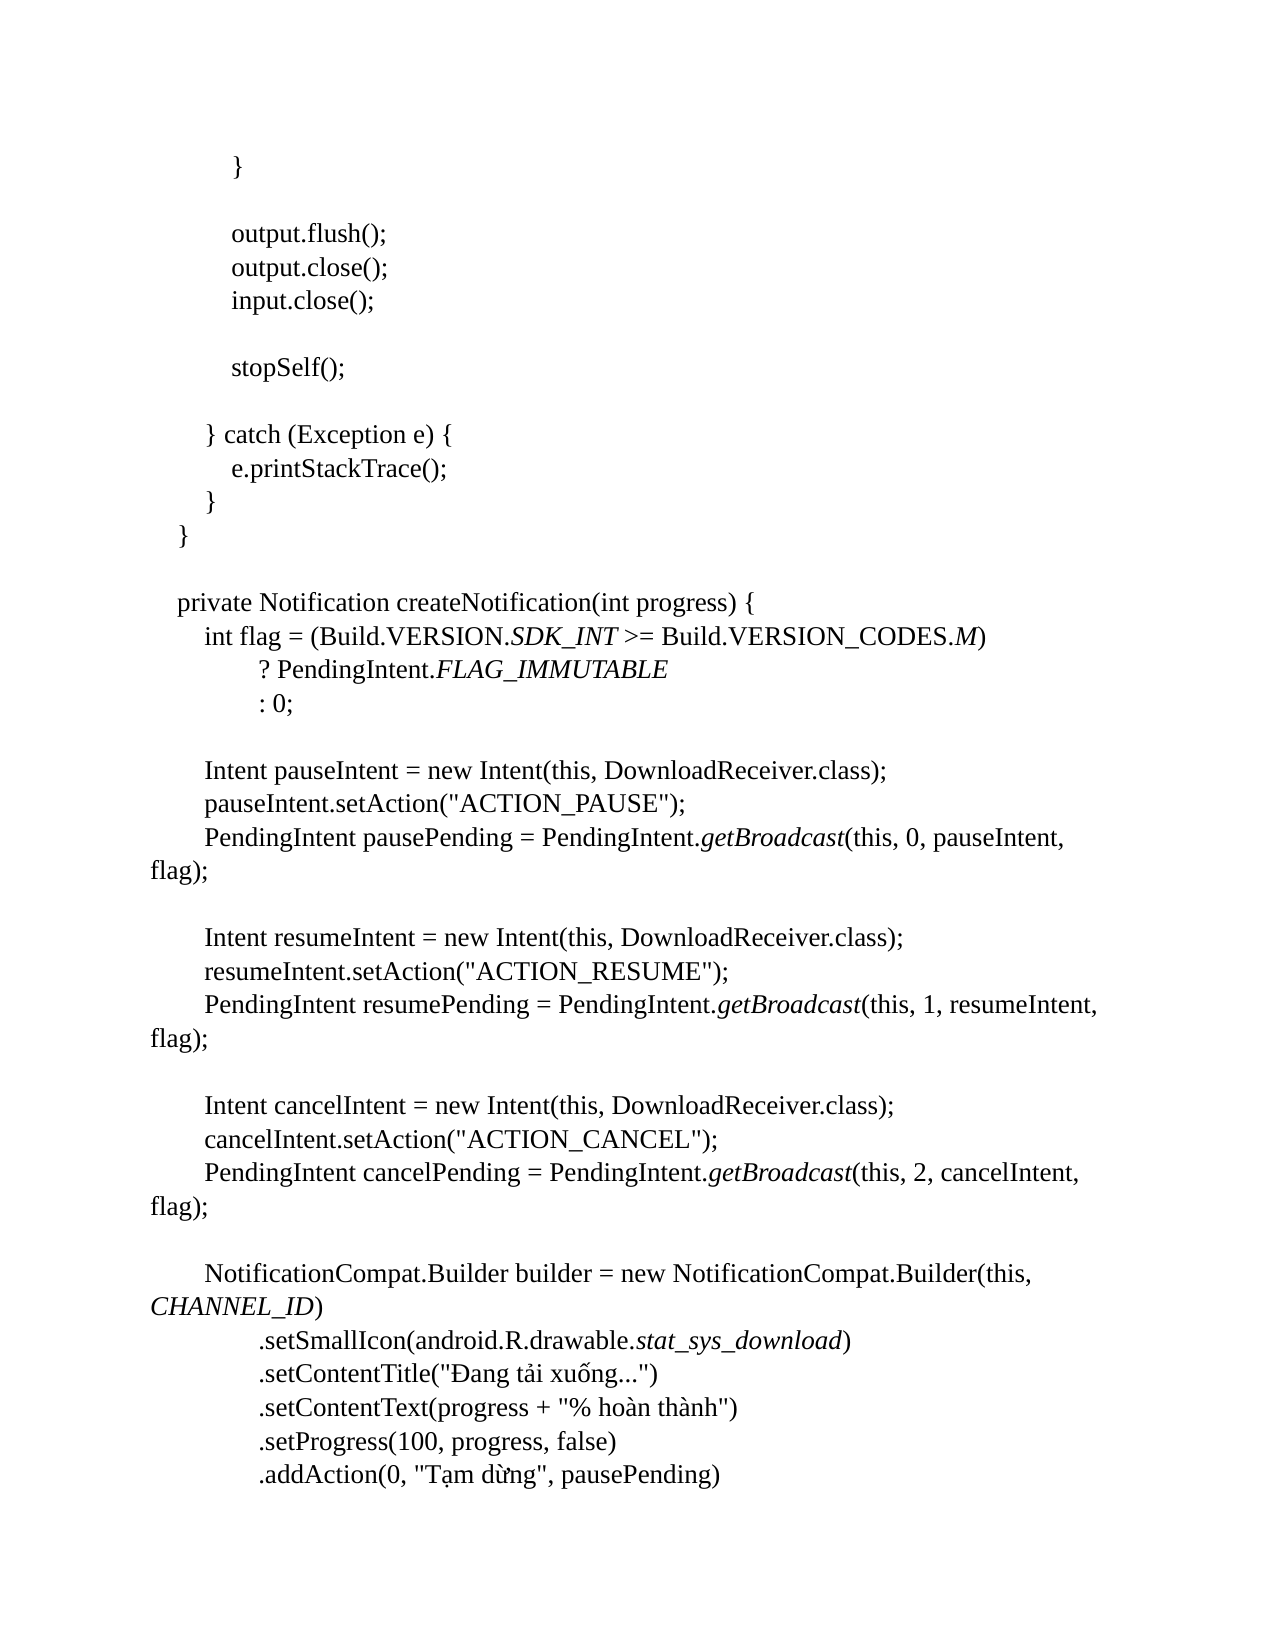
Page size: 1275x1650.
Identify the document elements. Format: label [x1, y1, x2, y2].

text [150, 150, 1125, 1489]
